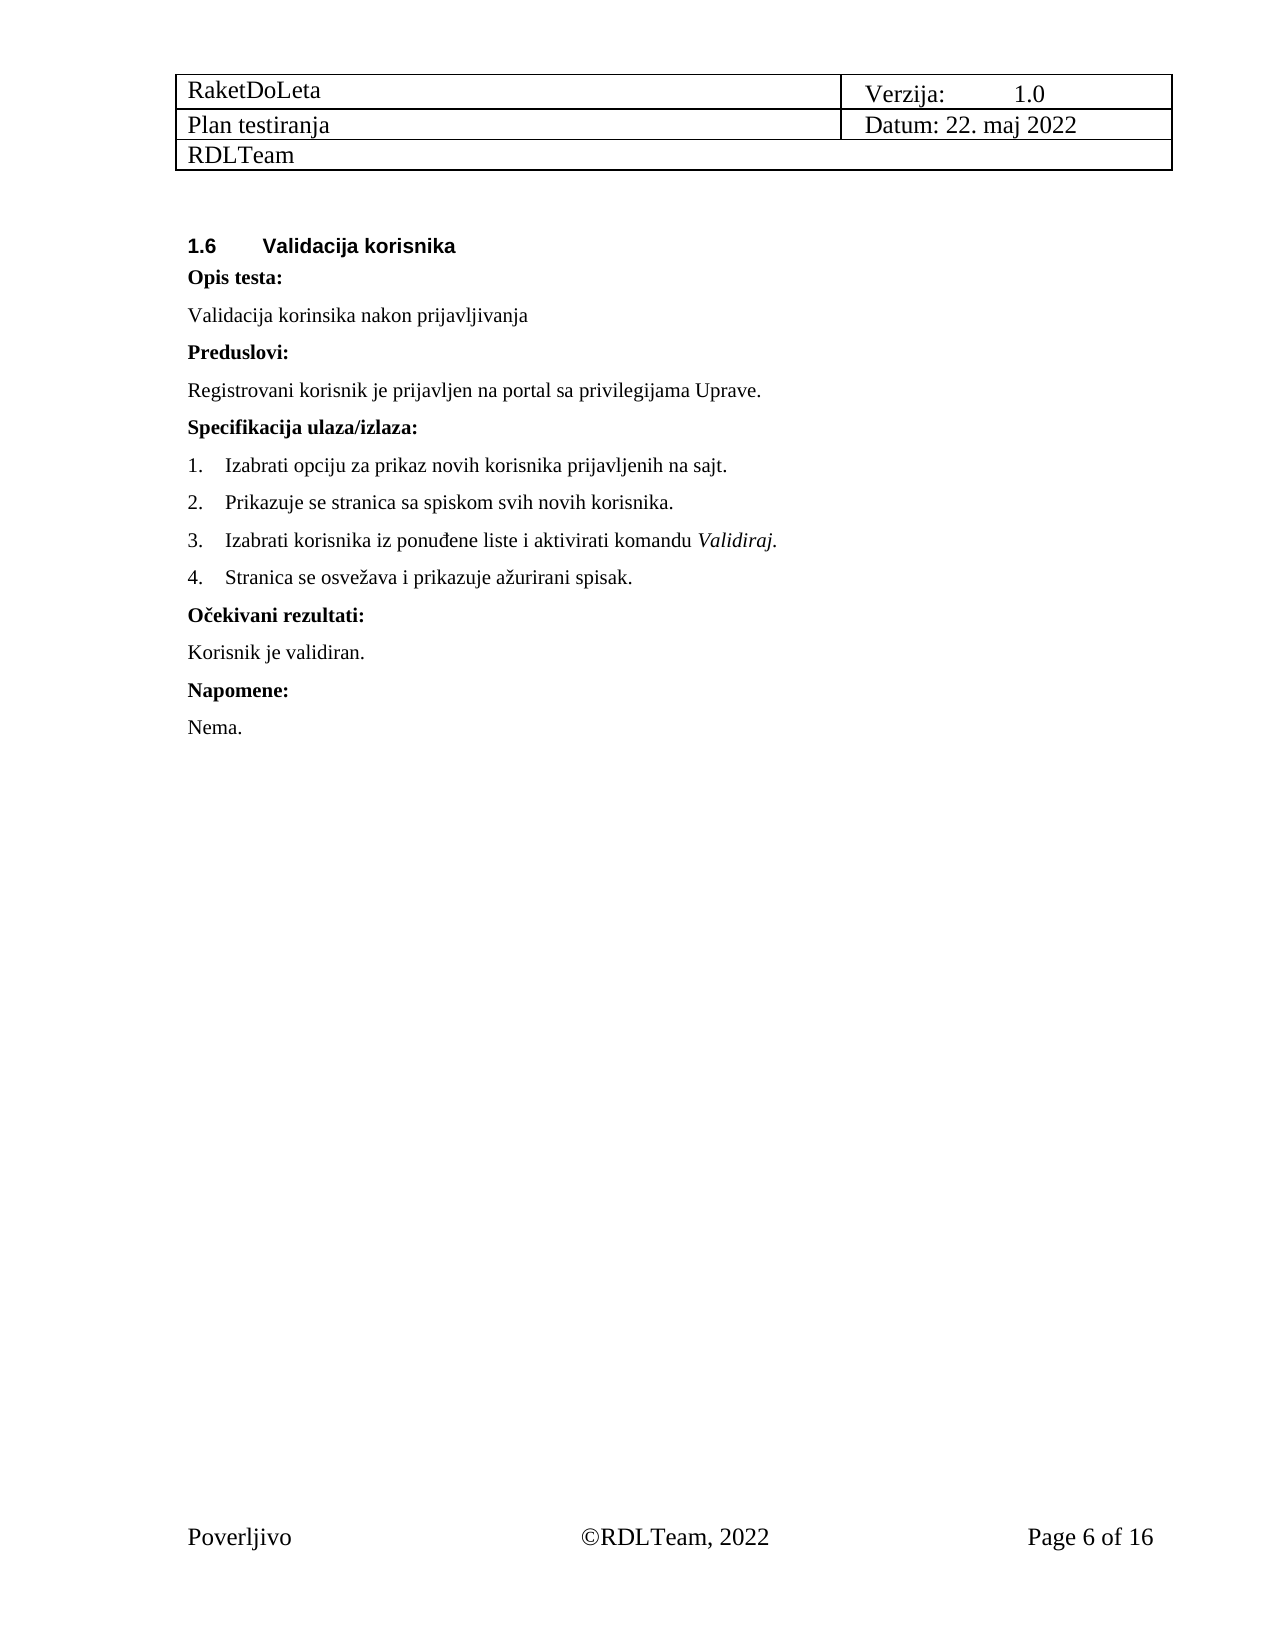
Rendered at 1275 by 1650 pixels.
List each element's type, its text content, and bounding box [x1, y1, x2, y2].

text Očekivani rezultati: [187, 602, 1087, 627]
text Registrovani korisnik je prijavljen na portal sa privilegijama Uprave. [187, 377, 1087, 402]
text Preduslovi: [187, 339, 1087, 364]
text Validacija korinsika nakon prijavljivanja [187, 302, 1087, 327]
text Napomene: [187, 677, 1087, 702]
list Izabrati opciju za prikaz novih korisnika prijavljenih na sajt. [187, 452, 1087, 477]
text Nema. [187, 714, 1087, 739]
text Opis testa: [187, 264, 1087, 289]
text Korisnik je validiran. [187, 639, 1087, 664]
text Specifikacija ulaza/izlaza: [187, 414, 1087, 439]
list Stranica se osvežava i prikazuje ažurirani spisak. [187, 564, 1087, 589]
list Prikazuje se stranica sa spiskom svih novih korisnika. [187, 489, 1087, 514]
subtitle Validacija korisnika [187, 233, 1087, 258]
list Izabrati korisnika iz ponuđene liste i aktivirati komandu Validiraj. [187, 527, 1087, 552]
